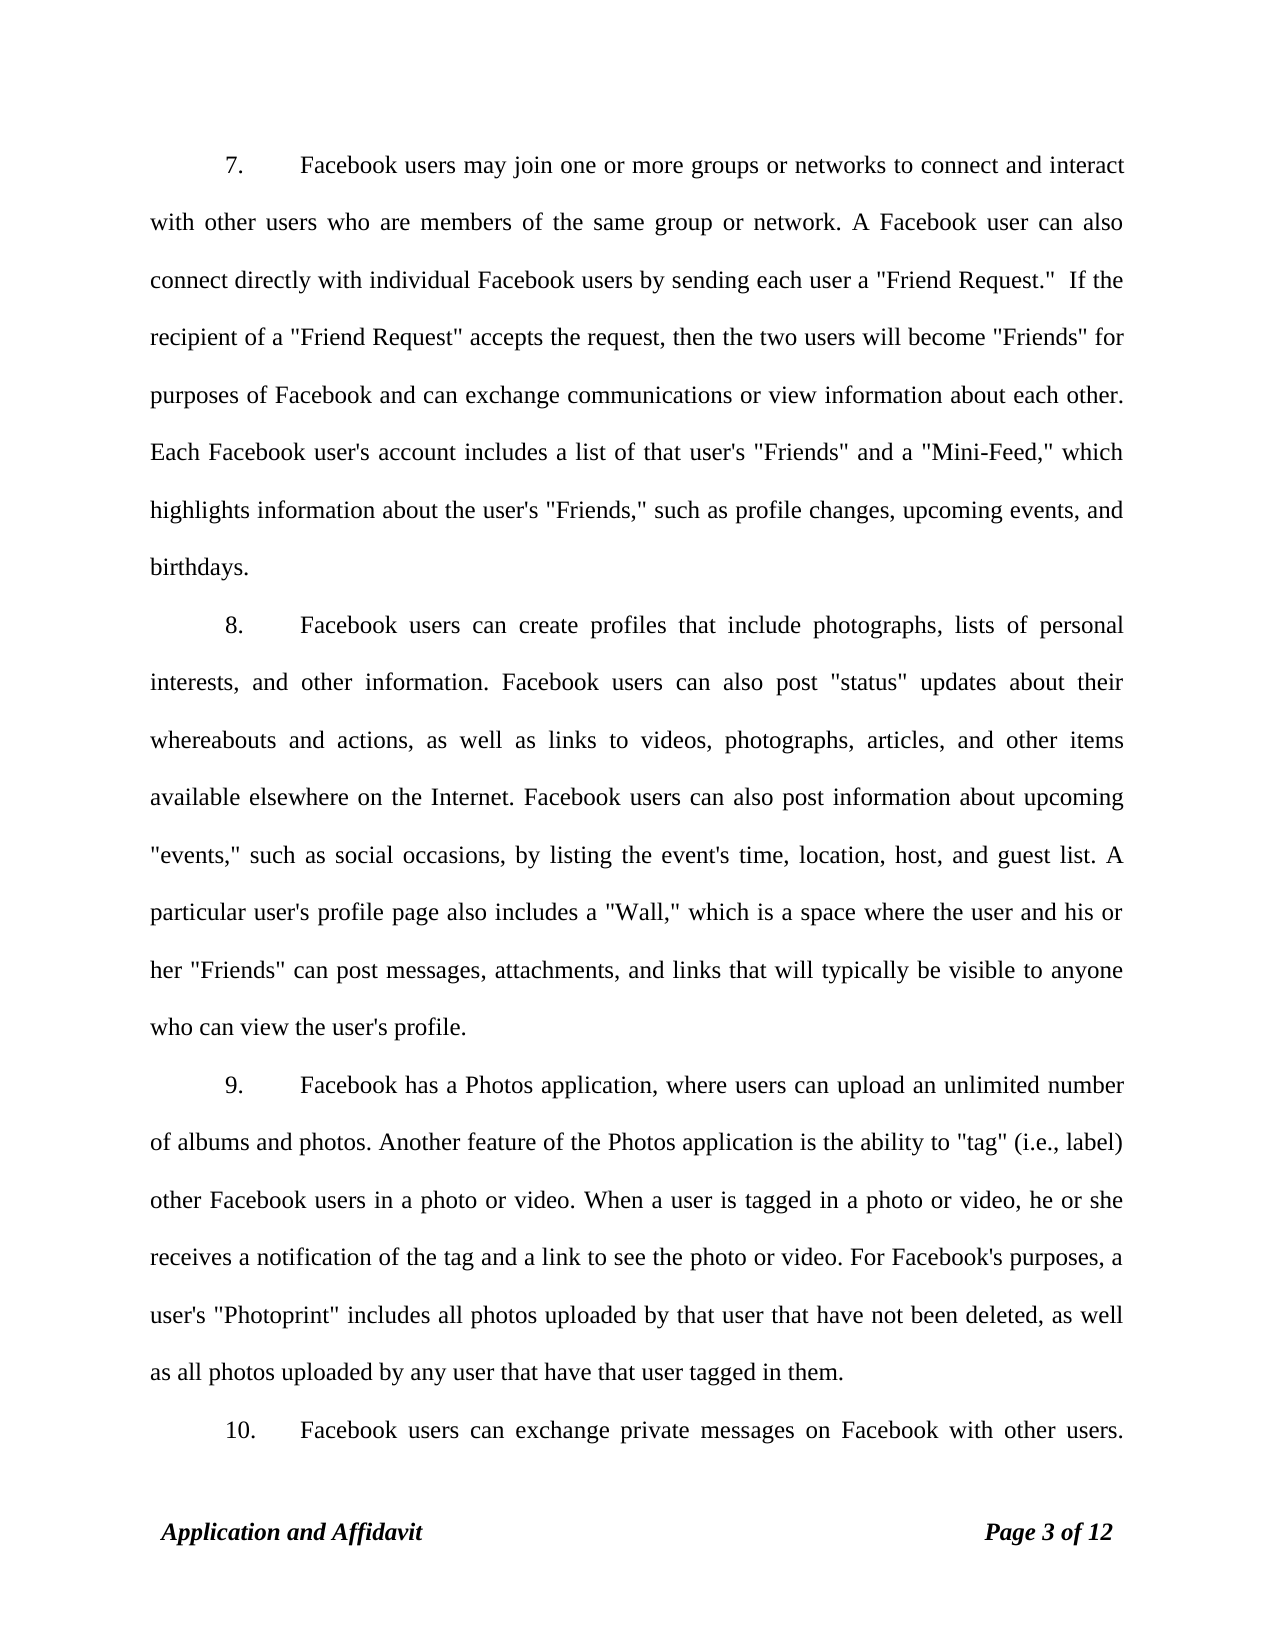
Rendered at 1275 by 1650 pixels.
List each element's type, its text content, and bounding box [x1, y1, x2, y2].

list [150, 1415, 1125, 1444]
list Facebook has a Photos application, where users can upload an unlimited number of albums and photos. Another feature of the Photos application is the ability to "tag" (i.e., label) other Facebook users in a photo or video. When a user is tagged in a photo or video, he or she receives a notification of the tag and a link to see the photo or video. For Facebook's purposes, a user's "Photoprint" includes all photos uploaded by that user that have not been deleted, as well as all photos uploaded by any user that have that user tagged in them. [150, 1070, 1125, 1386]
list Facebook users may join one or more groups or networks to connect and interact with other users who are members of the same group or network. A Facebook user can also connect directly with individual Facebook users by sending each user a "Friend Request." If the recipient of a "Friend Request" accepts the request, then the two users will become "Friends" for purposes of Facebook and can exchange communications or view information about each other. Each Facebook user's account includes a list of that user's "Friends" and a "Mini-Feed," which highlights information about the user's "Friends," such as profile changes, upcoming events, and birthdays. [150, 150, 1125, 581]
list Facebook users can create profiles that include photographs, lists of personal interests, and other information. Facebook users can also post "status" updates about their whereabouts and actions, as well as links to videos, photographs, articles, and other items available elsewhere on the Internet. Facebook users can also post information about upcoming "events," such as social occasions, by listing the event's time, location, host, and guest list. A particular user's profile page also includes a "Wall," which is a space where the user and his or her "Friends" can post messages, attachments, and links that will typically be visible to anyone who can view the user's profile. [150, 610, 1125, 1041]
